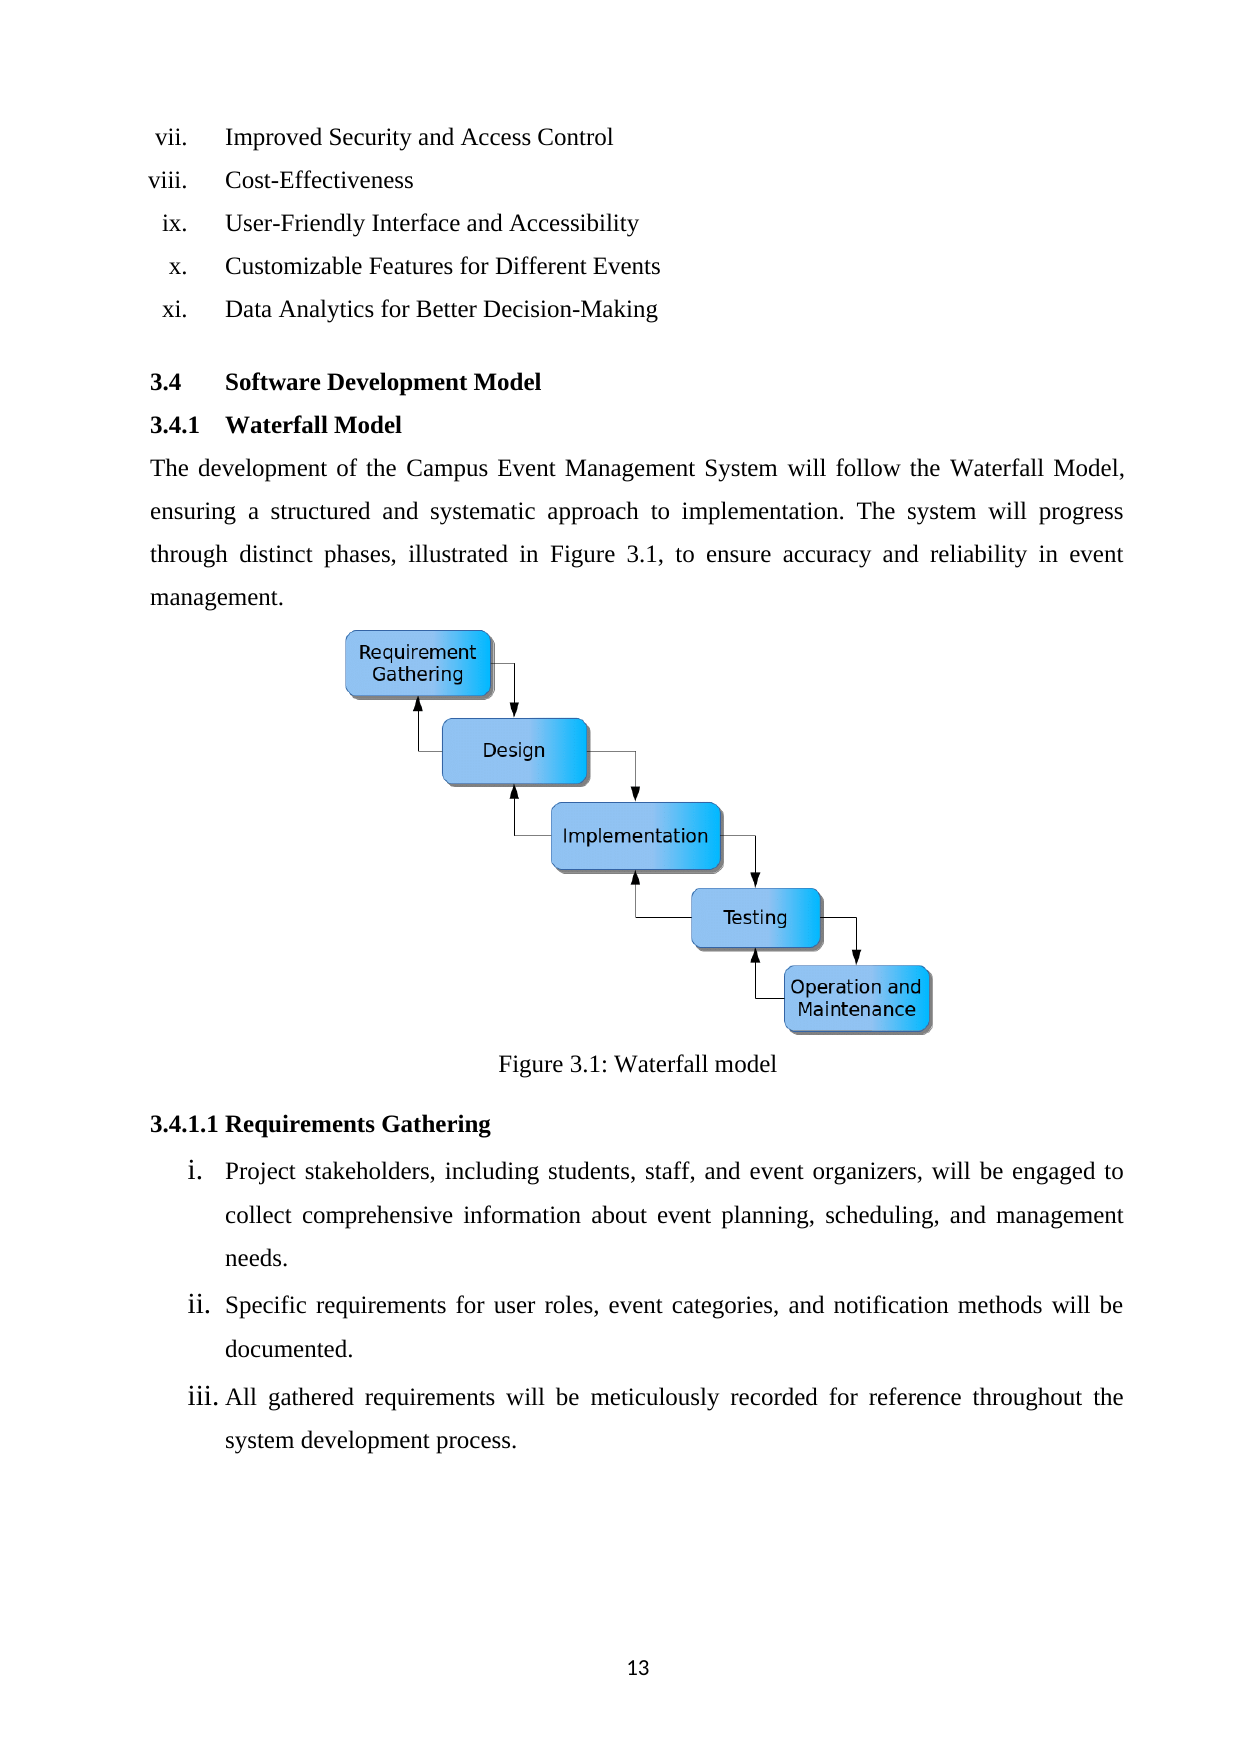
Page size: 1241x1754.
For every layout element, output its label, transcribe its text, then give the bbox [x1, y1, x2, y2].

list All gathered requirements will be meticulously recorded for reference throughout the system development process. [187, 1378, 1125, 1454]
list Cost-Effectiveness [187, 165, 1125, 194]
list Specific requirements for user roles, event categories, and notification methods will be documented. [187, 1287, 1125, 1363]
list Customizable Features for Different Events [187, 251, 1125, 280]
picture [339, 625, 936, 1036]
text 3.4.1.1 Requirements Gathering [150, 1109, 1125, 1138]
text 3.4 Software Development Model [150, 367, 1125, 395]
list Data Analytics for Better Decision-Making [187, 294, 1125, 323]
list User-Friendly Interface and Accessibility [187, 208, 1125, 237]
text Figure 3.1: Waterfall model [150, 1049, 1125, 1078]
text 3.4.1 Waterfall Model [150, 410, 1125, 438]
list Improved Security and Access Control [187, 122, 1125, 151]
list Project stakeholders, including students, staff, and event organizers, will be engaged to collect comprehensive information about event planning, scheduling, and management needs. [187, 1152, 1125, 1272]
text The development of the Campus Event Management System will follow the Waterfall Model, ensuring a structured and systematic approach to implementation. The system will progress through distinct phases, illustrated in Figure 3.1, to ensure accuracy and reliability in event management. [150, 453, 1125, 611]
